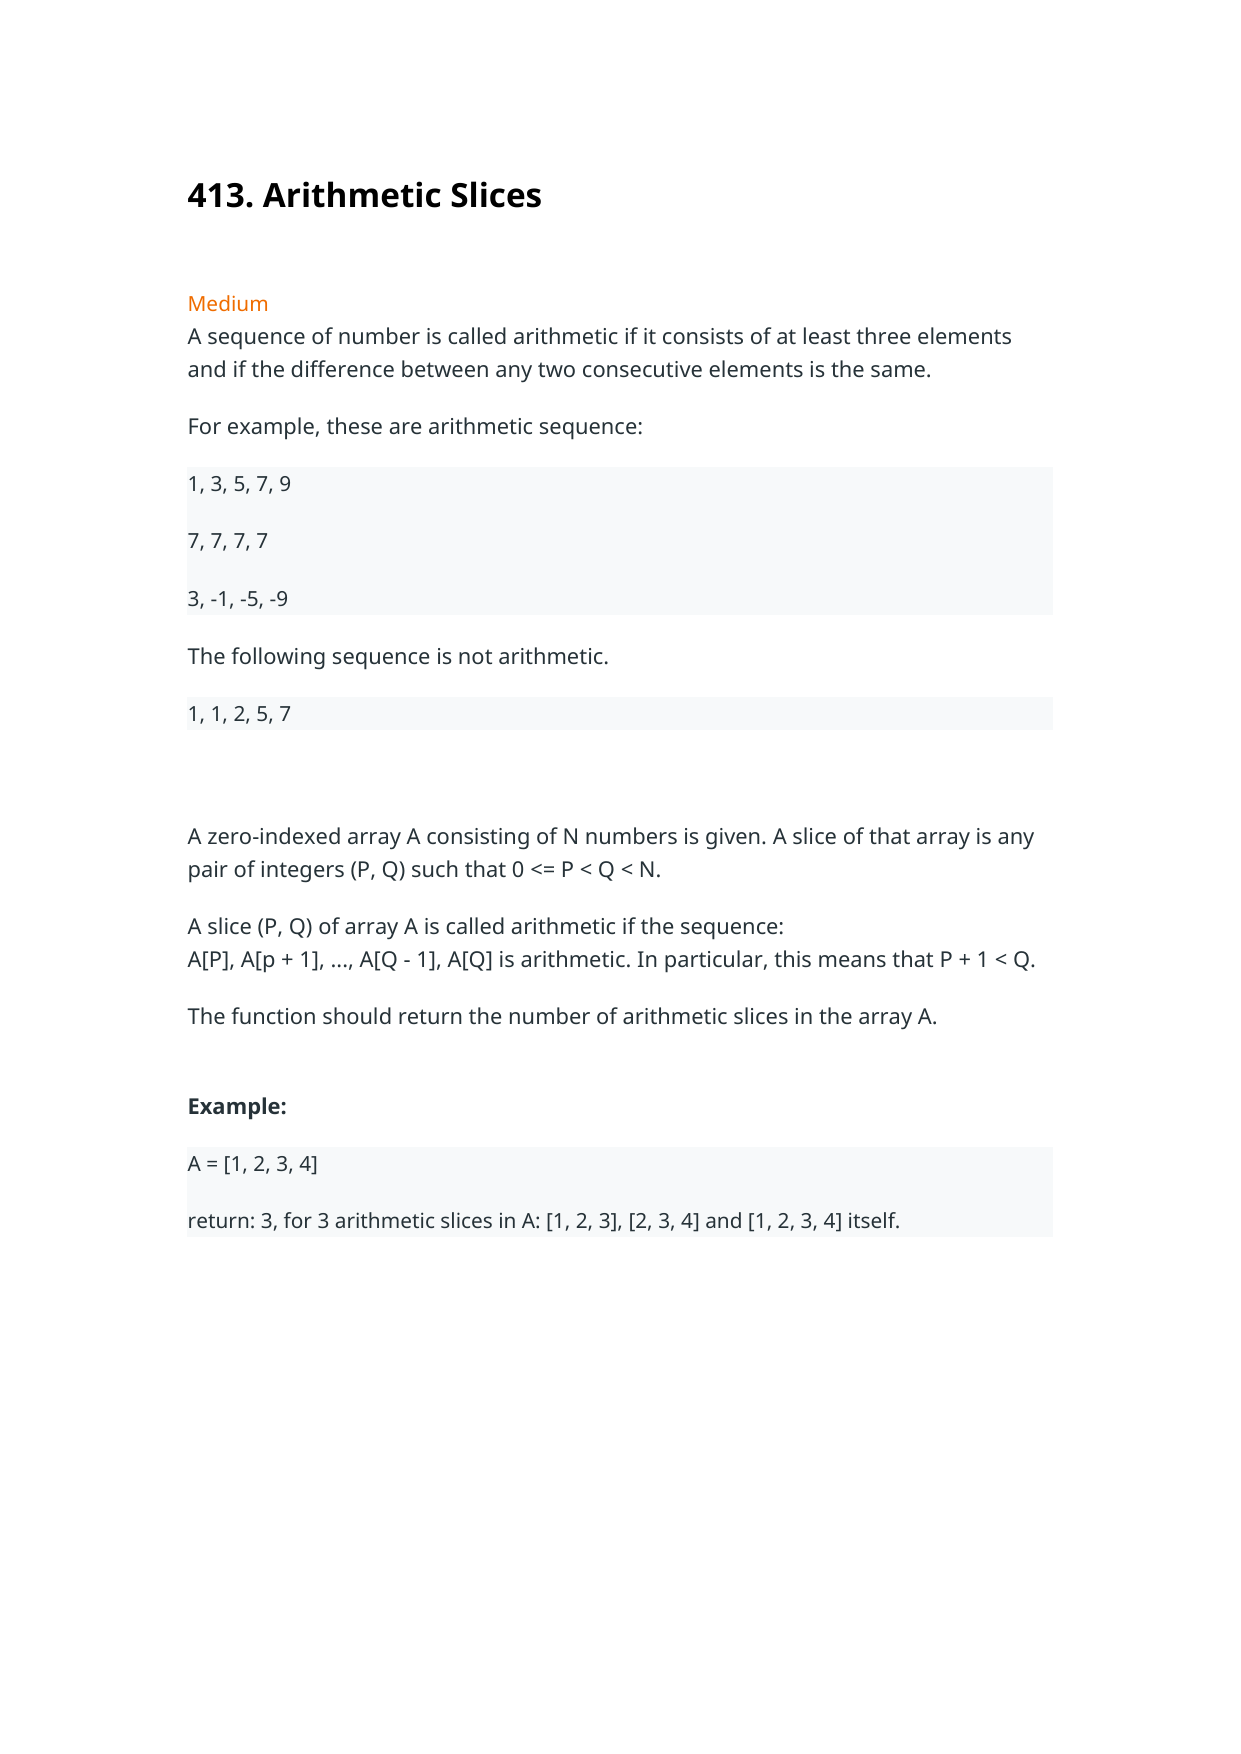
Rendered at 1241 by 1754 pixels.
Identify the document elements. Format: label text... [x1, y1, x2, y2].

text 1, 1, 2, 5, 7 [187, 697, 1053, 730]
text A slice (P, Q) of array A is called arithmetic if the sequence: A[P], A[p + 1], ..., A[Q - 1], A[Q] is arithmetic. In particular, this means that P + 1 < Q. [187, 910, 1053, 975]
subtitle 413. Arithmetic Slices [187, 162, 1053, 227]
text Medium [187, 287, 1053, 320]
text 7, 7, 7, 7 [187, 525, 1053, 557]
text A = [1, 2, 3, 4] [187, 1147, 1053, 1180]
text Example: [187, 1090, 1053, 1122]
text The following sequence is not arithmetic. [187, 640, 1053, 672]
text For example, these are arithmetic sequence: [187, 410, 1053, 442]
text 3, -1, -5, -9 [187, 582, 1053, 615]
text A sequence of number is called arithmetic if it consists of at least three elements and if the difference between any two consecutive elements is the same. [187, 320, 1053, 385]
text The function should return the number of arithmetic slices in the array A. [187, 1000, 1053, 1032]
text 1, 3, 5, 7, 9 [187, 467, 1053, 500]
text A zero-indexed array A consisting of N numbers is given. A slice of that array is any pair of integers (P, Q) such that 0 <= P < Q < N. [187, 820, 1053, 885]
text return: 3, for 3 arithmetic slices in A: [1, 2, 3], [2, 3, 4] and [1, 2, 3, 4] itself. [187, 1205, 1053, 1237]
